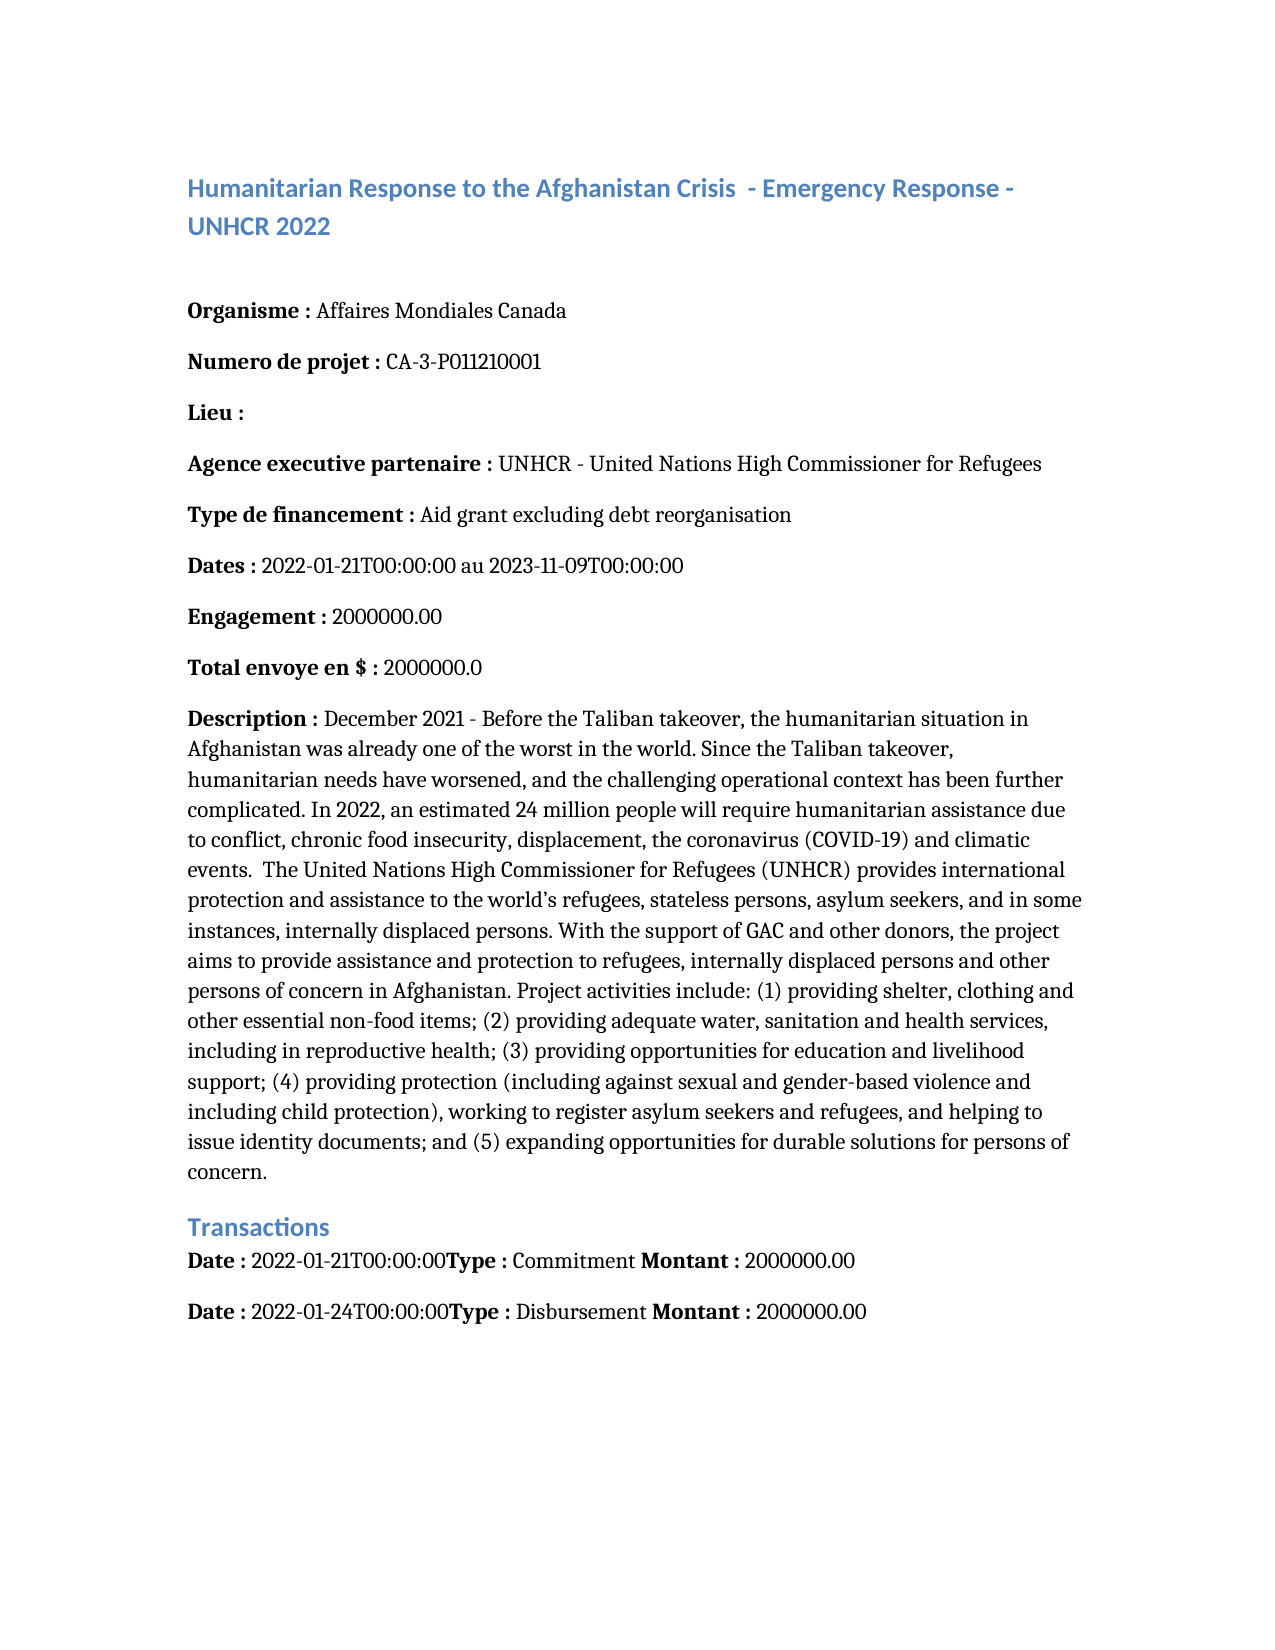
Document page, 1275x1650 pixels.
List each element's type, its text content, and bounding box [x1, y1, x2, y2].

text Organisme : Affaires Mondiales Canada [187, 298, 1087, 324]
text Dates : 2022-01-21T00:00:00 au 2023-11-09T00:00:00 [187, 553, 1087, 579]
text Agence executive partenaire : UNHCR - United Nations High Commissioner for Refugees [187, 451, 1087, 477]
subtitle Humanitarian Response to the Afghanistan Crisis - Emergency Response - UNHCR 2022 [187, 171, 1087, 242]
text Date : 2022-01-21T00:00:00Type : Commitment Montant : 2000000.00 [187, 1248, 1087, 1274]
text Date : 2022-01-24T00:00:00Type : Disbursement Montant : 2000000.00 [187, 1299, 1087, 1326]
subtitle Transactions [187, 1210, 1087, 1243]
text Total envoye en $ : 2000000.0 [187, 655, 1087, 681]
text Engagement : 2000000.00 [187, 604, 1087, 630]
text Description : December 2021 - Before the Taliban takeover, the humanitarian situation in Afghanistan was already one of the worst in the world. Since the Taliban takeover, humanitarian needs have worsened, and the challenging operational context has been further complicated. In 2022, an estimated 24 million people will require humanitarian assistance due to conflict, chronic food insecurity, displacement, the coronavirus (COVID-19) and climatic events. The United Nations High Commissioner for Refugees (UNHCR) provides international protection and assistance to the world’s refugees, stateless persons, asylum seekers, and in some instances, internally displaced persons. With the support of GAC and other donors, the project aims to provide assistance and protection to refugees, internally displaced persons and other persons of concern in Afghanistan. Project activities include: (1) providing shelter, clothing and other essential non-food items; (2) providing adequate water, sanitation and health services, including in reproductive health; (3) providing opportunities for education and livelihood support; (4) providing protection (including against sexual and gender-based violence and including child protection), working to register asylum seekers and refugees, and helping to issue identity documents; and (5) expanding opportunities for durable solutions for persons of concern. [187, 706, 1087, 1186]
text Numero de projet : CA-3-P011210001 [187, 349, 1087, 375]
text Lieu : [187, 400, 1087, 426]
text Type de financement : Aid grant excluding debt reorganisation [187, 502, 1087, 528]
